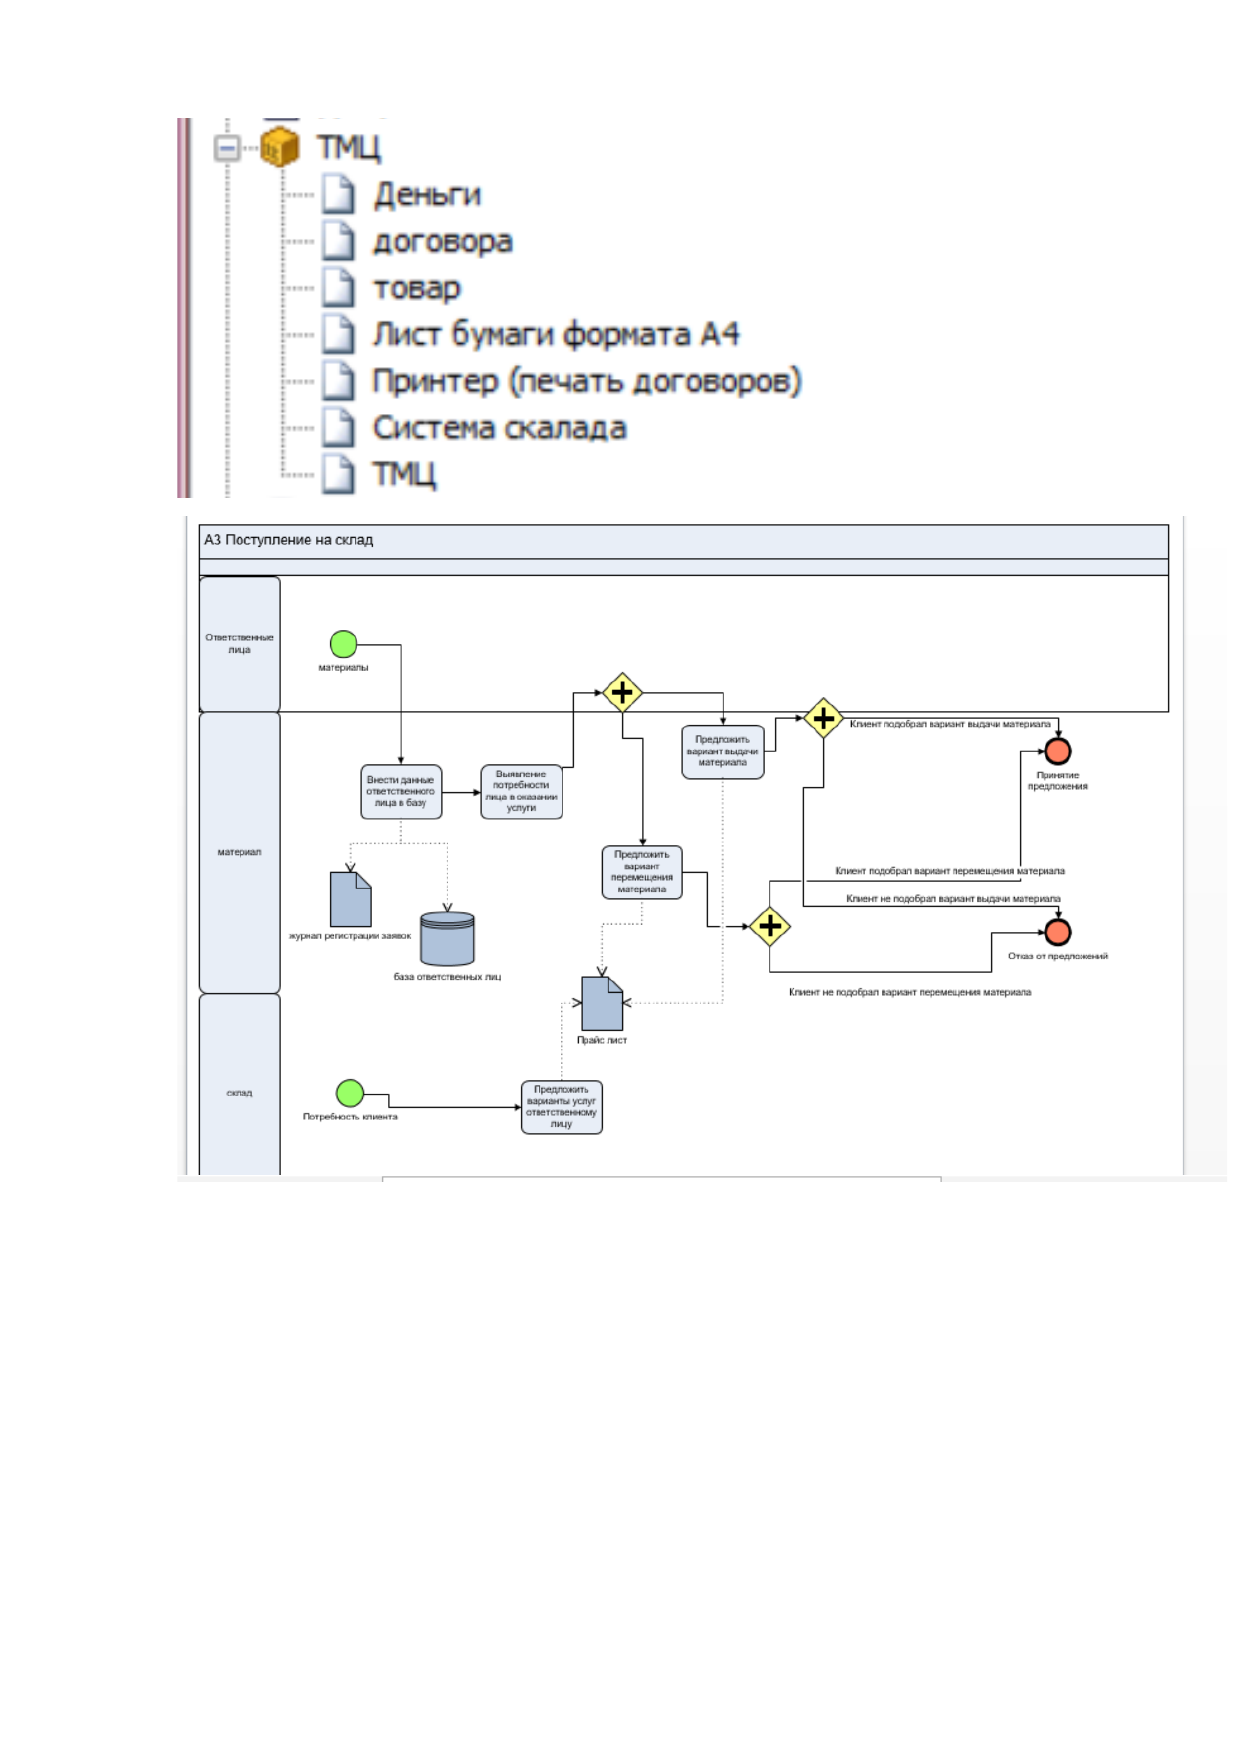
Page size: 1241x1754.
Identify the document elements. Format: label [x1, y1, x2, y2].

picture [177, 516, 1228, 1182]
picture [177, 118, 943, 498]
